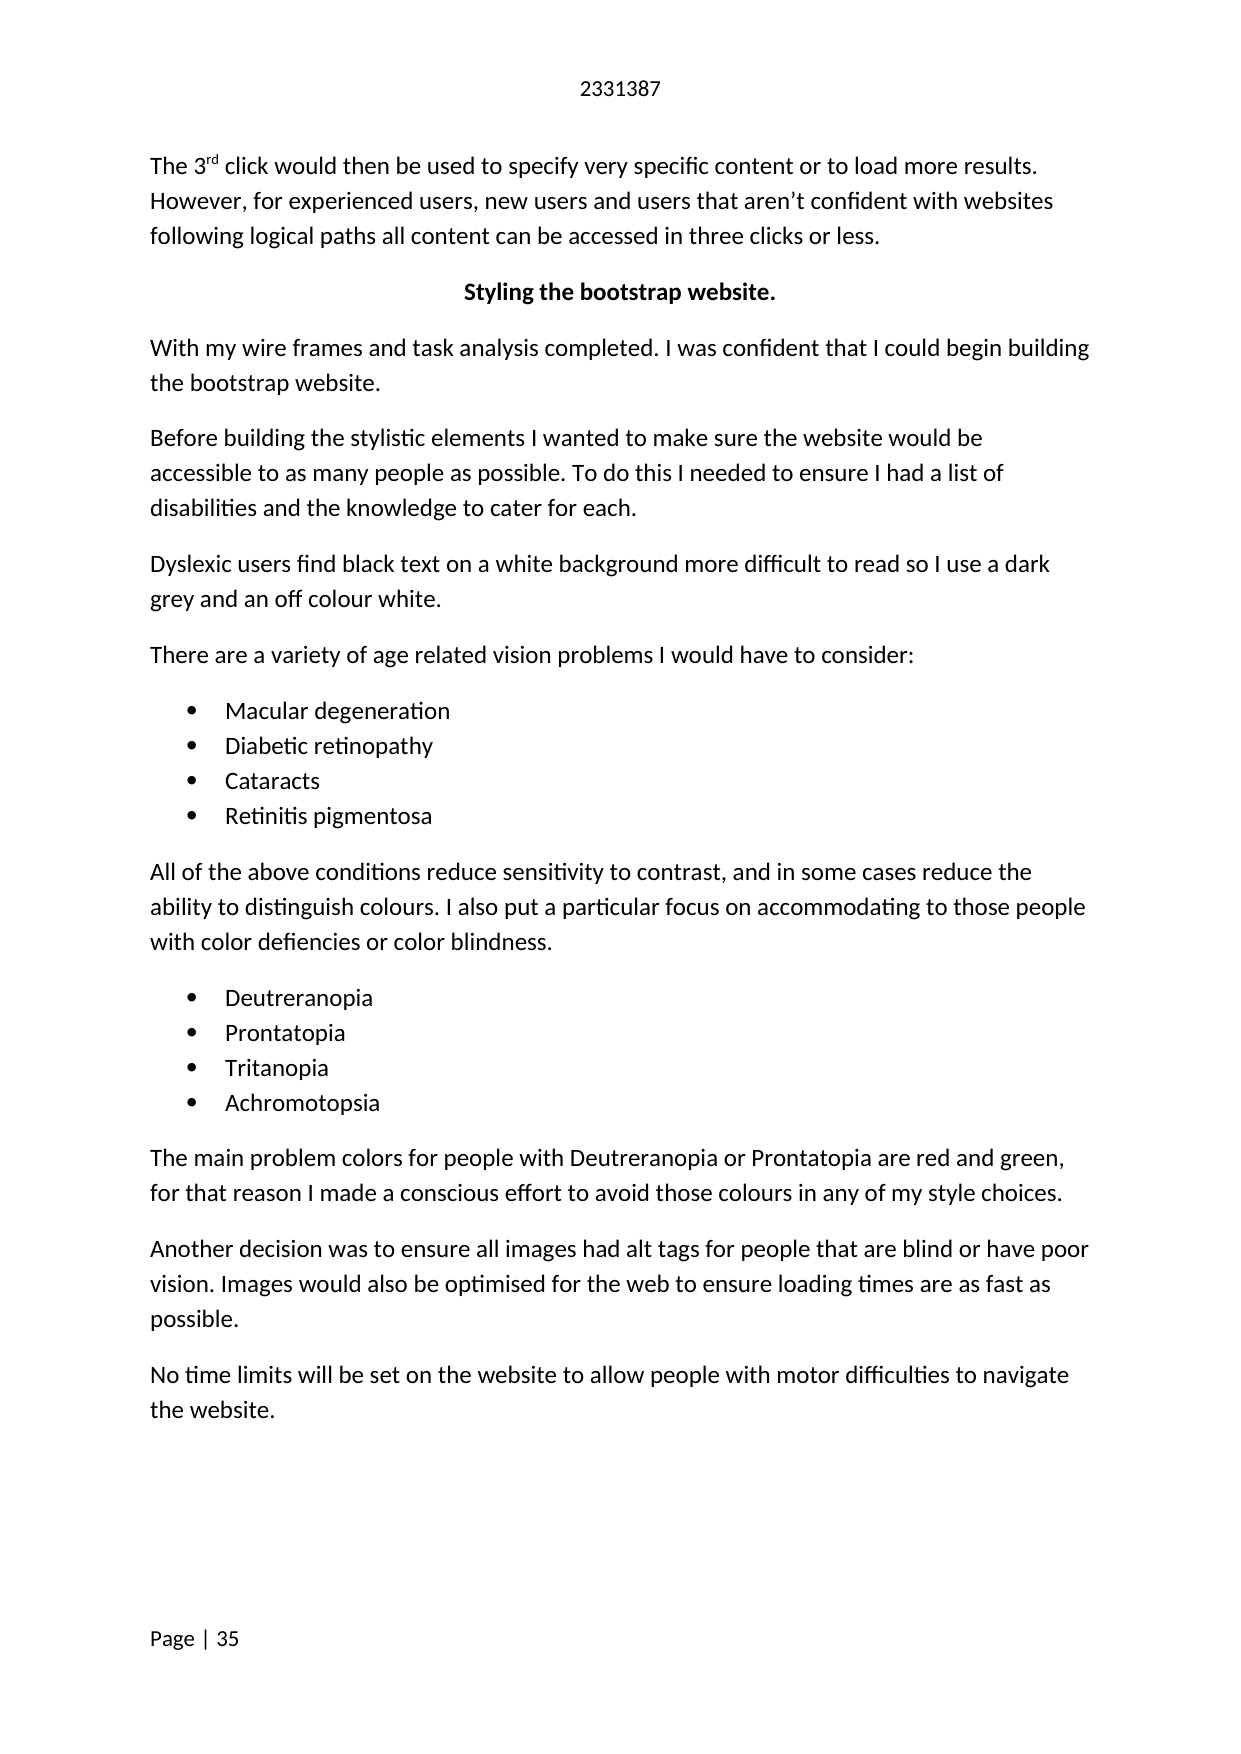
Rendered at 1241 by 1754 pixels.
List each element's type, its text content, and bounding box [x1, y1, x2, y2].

text All of the above conditions reduce sensitivity to contrast, and in some cases reduce the ability to distinguish colours. I also put a particular focus on accommodating to those people with color defiencies or color blindness. [150, 856, 1090, 956]
text Before building the stylistic elements I wanted to make sure the website would be accessible to as many people as possible. To do this I needed to ensure I had a list of disabilities and the knowledge to cater for each. [150, 422, 1090, 523]
list Macular degeneration [187, 695, 1090, 726]
list Tritanopia [187, 1052, 1090, 1082]
list Achromotopsia [187, 1087, 1090, 1117]
text Dyslexic users find black text on a white background more difficult to read so I use a dark grey and an off colour white. [150, 548, 1090, 614]
text No time limits will be set on the website to allow people with motor difficulties to navigate the website. [150, 1359, 1090, 1425]
text The 3rd click would then be used to specify very specific content or to load more results. However, for experienced users, new users and users that aren’t confident with websites following logical paths all content can be accessed in three clicks or less. [150, 150, 1090, 251]
text Another decision was to ensure all images had alt tags for people that are blind or have poor vision. Images would also be optimised for the web to ensure loading times are as fast as possible. [150, 1233, 1090, 1334]
text Styling the bootstrap website. [150, 276, 1090, 306]
list Deutreranopia [187, 982, 1090, 1012]
text The main problem colors for people with Deutreranopia or Prontatopia are red and green, for that reason I made a conscious effort to avoid those colours in any of my style choices. [150, 1142, 1090, 1208]
list Diabetic retinopathy [187, 730, 1090, 761]
text With my wire frames and task analysis completed. I was confident that I could begin building the bootstrap website. [150, 332, 1090, 397]
list Cataracts [187, 765, 1090, 796]
list Retinitis pigmentosa [187, 800, 1090, 831]
list Prontatopia [187, 1017, 1090, 1047]
text There are a variety of age related vision problems I would have to consider: [150, 639, 1090, 670]
